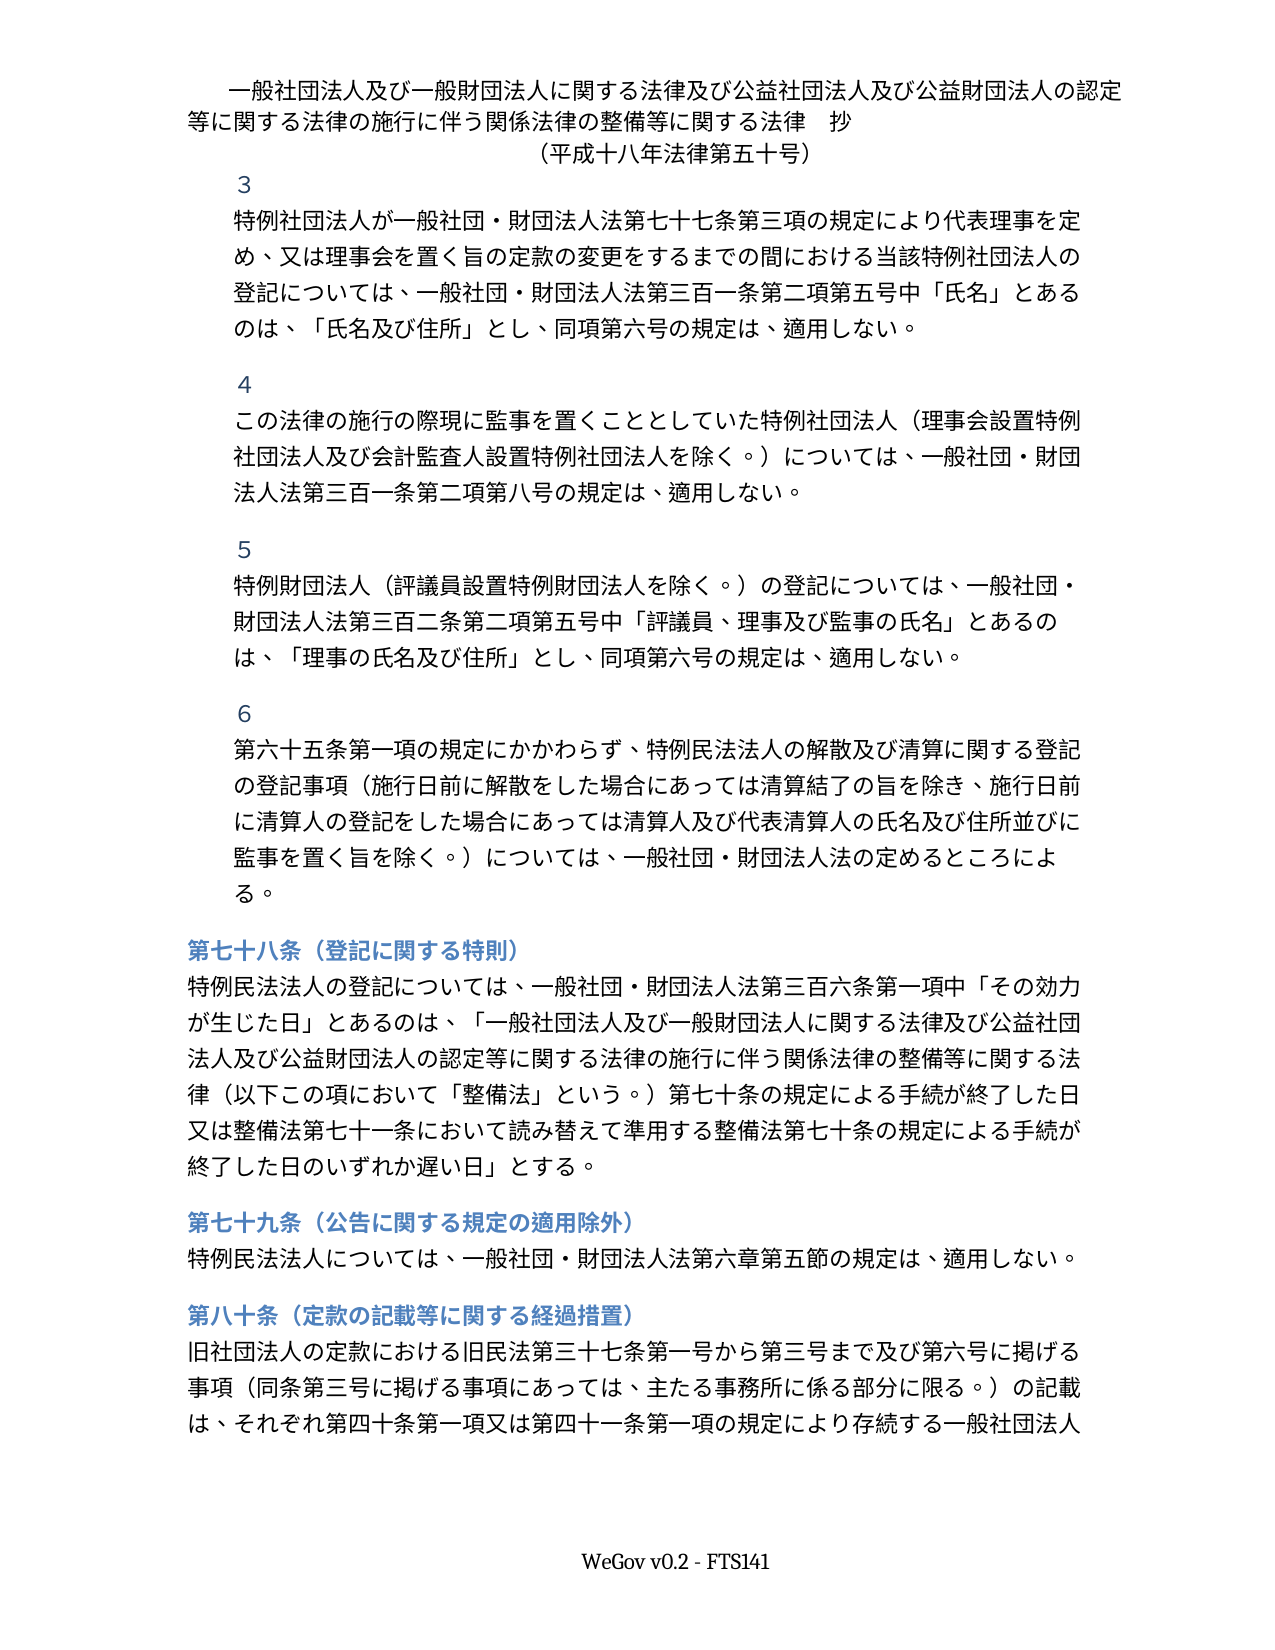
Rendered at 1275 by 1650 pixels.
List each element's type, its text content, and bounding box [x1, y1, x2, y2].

subtitle ４ [233, 369, 1087, 401]
subtitle 第七十九条（公告に関する規定の適用除外） [187, 1207, 1087, 1238]
text 特例社団法人が一般社団・財団法人法第七十七条第三項の規定により代表理事を定め、又は理事会を置く旨の定款の変更をするまでの間における当該特例社団法人の登記については、一般社団・財団法人法第三百一条第二項第五号中「氏名」とあるのは、「氏名及び住所」とし、同項第六号の規定は、適用しない。 [233, 205, 1087, 344]
text この法律の施行の際現に監事を置くこととしていた特例社団法人（理事会設置特例社団法人及び会計監査人設置特例社団法人を除く。）については、一般社団・財団法人法第三百一条第二項第八号の規定は、適用しない。 [233, 405, 1087, 508]
subtitle ３ [233, 169, 1087, 200]
text 第六十五条第一項の規定にかかわらず、特例民法法人の解散及び清算に関する登記の登記事項（施行日前に解散をした場合にあっては清算結了の旨を除き、施行日前に清算人の登記をした場合にあっては清算人及び代表清算人の氏名及び住所並びに監事を置く旨を除く。）については、一般社団・財団法人法の定めるところによる。 [233, 734, 1087, 909]
subtitle 第七十八条（登記に関する特則） [187, 935, 1087, 966]
subtitle ６ [233, 698, 1087, 730]
subtitle ５ [233, 534, 1087, 565]
text 特例民法法人については、一般社団・財団法人法第六章第五節の規定は、適用しない。 [187, 1243, 1087, 1274]
text 特例財団法人（評議員設置特例財団法人を除く。）の登記については、一般社団・財団法人法第三百二条第二項第五号中「評議員、理事及び監事の氏名」とあるのは、「理事の氏名及び住所」とし、同項第六号の規定は、適用しない。 [233, 570, 1087, 673]
subtitle 第八十条（定款の記載等に関する経過措置） [187, 1300, 1087, 1331]
text 特例民法法人の登記については、一般社団・財団法人法第三百六条第一項中「その効力が生じた日」とあるのは、「一般社団法人及び一般財団法人に関する法律及び公益社団法人及び公益財団法人の認定等に関する法律の施行に伴う関係法律の整備等に関する法律（以下この項において「整備法」という。）第七十条の規定による手続が終了した日又は整備法第七十一条において読み替えて準用する整備法第七十条の規定による手続が終了した日のいずれか遅い日」とする。 [187, 971, 1087, 1182]
